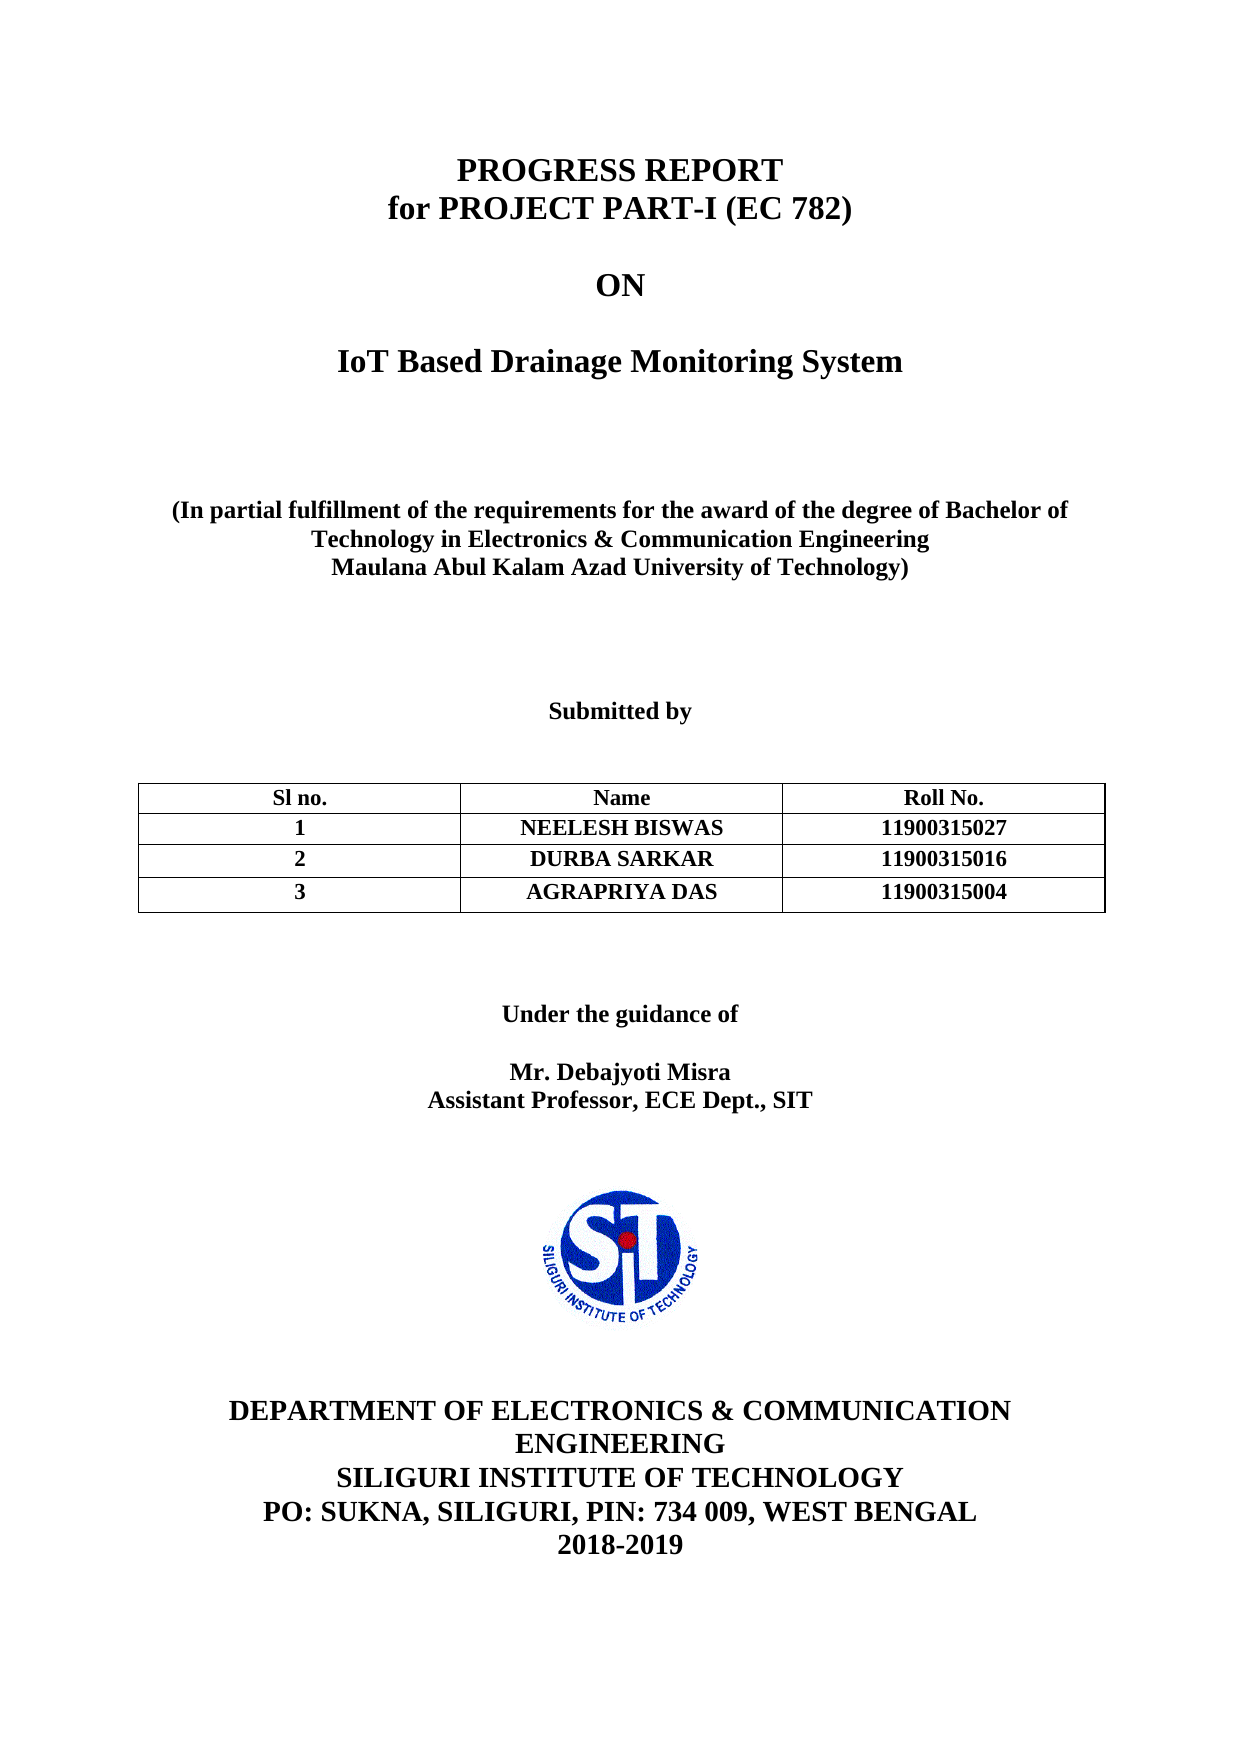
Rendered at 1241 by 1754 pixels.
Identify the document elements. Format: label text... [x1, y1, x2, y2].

table_cell 2 [139, 845, 460, 877]
table_cell 1 [139, 814, 460, 844]
text PO: SUKNA, SILIGURI, PIN: 734 009, [150, 1494, 1090, 1527]
table_header Sl no. [139, 784, 460, 813]
text IoT Based Drainage Monitoring System [150, 342, 1090, 380]
table_cell NEELESH BISWAS [461, 814, 782, 844]
table_cell 11900315016 [783, 845, 1104, 877]
table_header Name [461, 784, 782, 813]
text Mr. Debajyoti Misra [150, 1057, 1090, 1085]
table_header Roll No. [783, 784, 1104, 813]
text Maulana Abul Kalam Azad University of Technology) [150, 552, 1090, 581]
table_cell DURBA SARKAR [461, 845, 782, 877]
text Submitted by [150, 696, 1090, 725]
text Assistant Professor, ECE Dept., SIT [150, 1085, 1090, 1114]
picture [542, 1186, 698, 1331]
table_cell 11900315027 [783, 814, 1104, 844]
text for PROJECT PART-I (EC 782) [150, 188, 1090, 227]
text DEPARTMENT OF ELECTRONICS & COMMUNICATION ENGINEERING [150, 1393, 1090, 1460]
text Under the guidance of [150, 999, 1090, 1028]
text (In partial fulfillment of the requirements for the award of the degree of Bachelor of Technology in Electronics & Communication Engineering [150, 495, 1090, 552]
table_cell 3 [139, 878, 460, 912]
text SILIGURI INSTITUTE OF TECHNOLOGY [150, 1460, 1090, 1494]
table_cell 11900315004 [783, 878, 1104, 912]
text ON [150, 265, 1090, 303]
text PROGRESS REPORT [150, 150, 1090, 188]
table_cell AGRAPRIYA DAS [461, 878, 782, 912]
text 2018-2019 [150, 1527, 1090, 1561]
